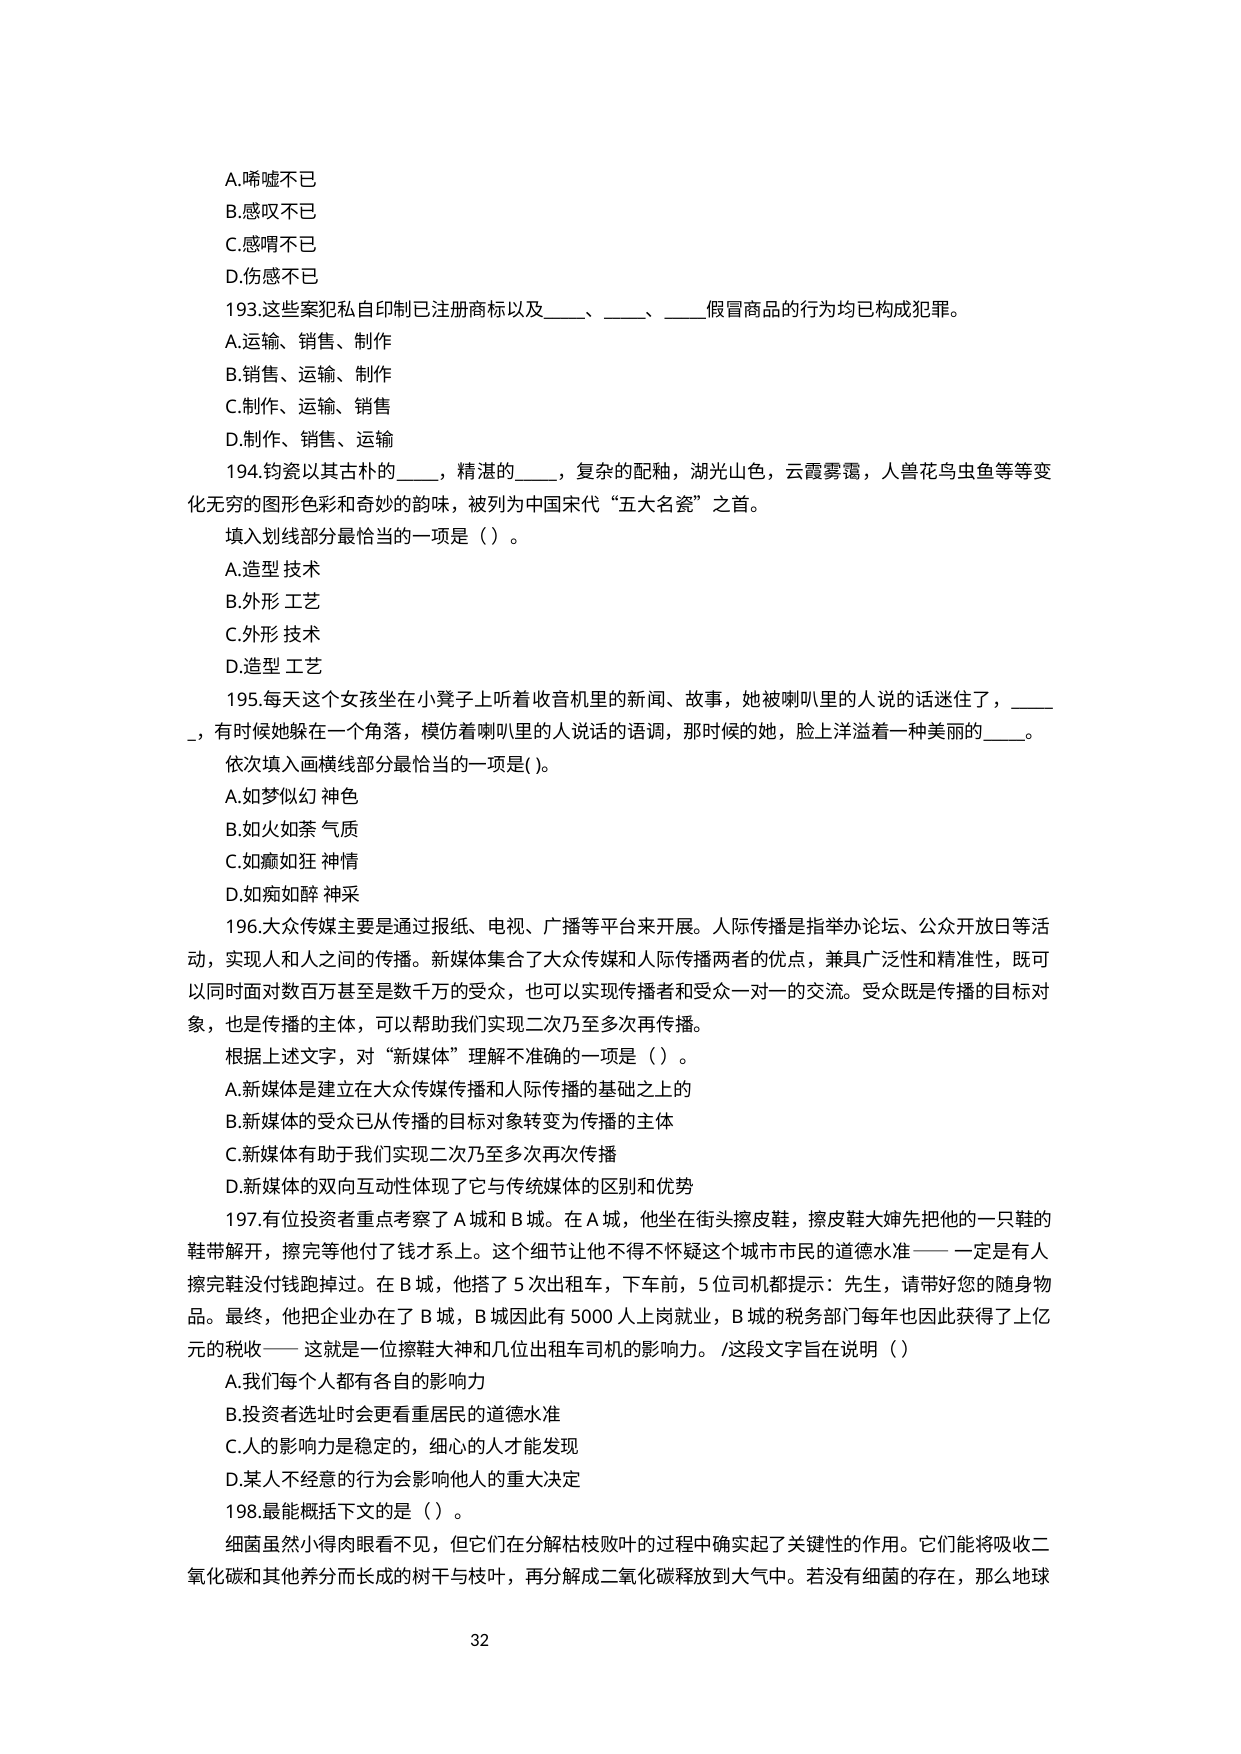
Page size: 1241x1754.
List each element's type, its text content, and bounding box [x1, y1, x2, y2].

text 193.这些案犯私自印制已注册商标以及_____、_____、_____假冒商品的行为均已构成犯罪。 [187, 292, 1053, 324]
text A.新媒体是建立在大众传媒传播和人际传播的基础之上的 [187, 1072, 1053, 1104]
text B.感叹不已 [187, 194, 1053, 227]
text B.外形 工艺 [187, 584, 1053, 617]
text 填入划线部分最恰当的一项是（ ）。 [187, 519, 1053, 552]
text C.人的影响力是稳定的，细心的人才能发现 [187, 1429, 1053, 1462]
text D.某人不经意的行为会影响他人的重大决定 [187, 1462, 1053, 1494]
text 194.钧瓷以其古朴的_____，精湛的_____，复杂的配釉，湖光山色，云霞雾霭，人兽花鸟虫鱼等等变化无穷的图形色彩和奇妙的韵味，被列为中国宋代“五大名瓷”之首。 [187, 454, 1053, 519]
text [187, 1527, 1053, 1592]
text 197.有位投资者重点考察了A城和B城。在A城，他坐在街头擦皮鞋，擦皮鞋大婶先把他的一只鞋的鞋带解开，擦完等他付了钱才系上。这个细节让他不得不怀疑这个城市市民的道德水准—— 一定是有人擦完鞋没付钱跑掉过。在B城，他搭了5次出租车，下车前，5位司机都提示：先生，请带好您的随身物品。最终，他把企业办在了B城，B城因此有5000人上岗就业，B城的税务部门每年也因此获得了上亿元的税收—— 这就是一位擦鞋大神和几位出租车司机的影响力。 /这段文字旨在说明（ ） [187, 1202, 1053, 1364]
text 198.最能概括下文的是（ ）。 [187, 1494, 1053, 1527]
text D.如痴如醉 神采 [187, 877, 1053, 909]
text A.造型 技术 [187, 552, 1053, 584]
text A.如梦似幻 神色 [187, 779, 1053, 812]
text 依次填入画横线部分最恰当的一项是( )。 [187, 747, 1053, 779]
text A.运输、销售、制作 [187, 324, 1053, 357]
text C.外形 技术 [187, 617, 1053, 649]
text 根据上述文字，对“新媒体”理解不准确的一项是（ ）。 [187, 1039, 1053, 1072]
text C.如癫如狂 神情 [187, 844, 1053, 877]
text C.感喟不已 [187, 227, 1053, 259]
text B.投资者选址时会更看重居民的道德水准 [187, 1397, 1053, 1429]
text D.伤感不已 [187, 259, 1053, 292]
text 196.大众传媒主要是通过报纸、电视、广播等平台来开展。人际传播是指举办论坛、公众开放日等活动，实现人和人之间的传播。新媒体集合了大众传媒和人际传播两者的优点，兼具广泛性和精准性，既可以同时面对数百万甚至是数千万的受众，也可以实现传播者和受众一对一的交流。受众既是传播的目标对象，也是传播的主体，可以帮助我们实现二次乃至多次再传播。 [187, 909, 1053, 1039]
text B.新媒体的受众已从传播的目标对象转变为传播的主体 [187, 1104, 1053, 1137]
text A.唏嘘不已 [187, 162, 1053, 194]
text D.造型 工艺 [187, 649, 1053, 682]
text D.新媒体的双向互动性体现了它与传统媒体的区别和优势 [187, 1169, 1053, 1202]
text 195.每天这个女孩坐在小凳子上听着收音机里的新闻、故事，她被喇叭里的人说的话迷住了，______，有时候她躲在一个角落，模仿着喇叭里的人说话的语调，那时候的她，脸上洋溢着一种美丽的_____。 [187, 682, 1053, 747]
text B.如火如荼 气质 [187, 812, 1053, 844]
text C.制作、运输、销售 [187, 389, 1053, 422]
text B.销售、运输、制作 [187, 357, 1053, 389]
text D.制作、销售、运输 [187, 422, 1053, 454]
text C.新媒体有助于我们实现二次乃至多次再次传播 [187, 1137, 1053, 1169]
text A.我们每个人都有各自的影响力 [187, 1364, 1053, 1397]
